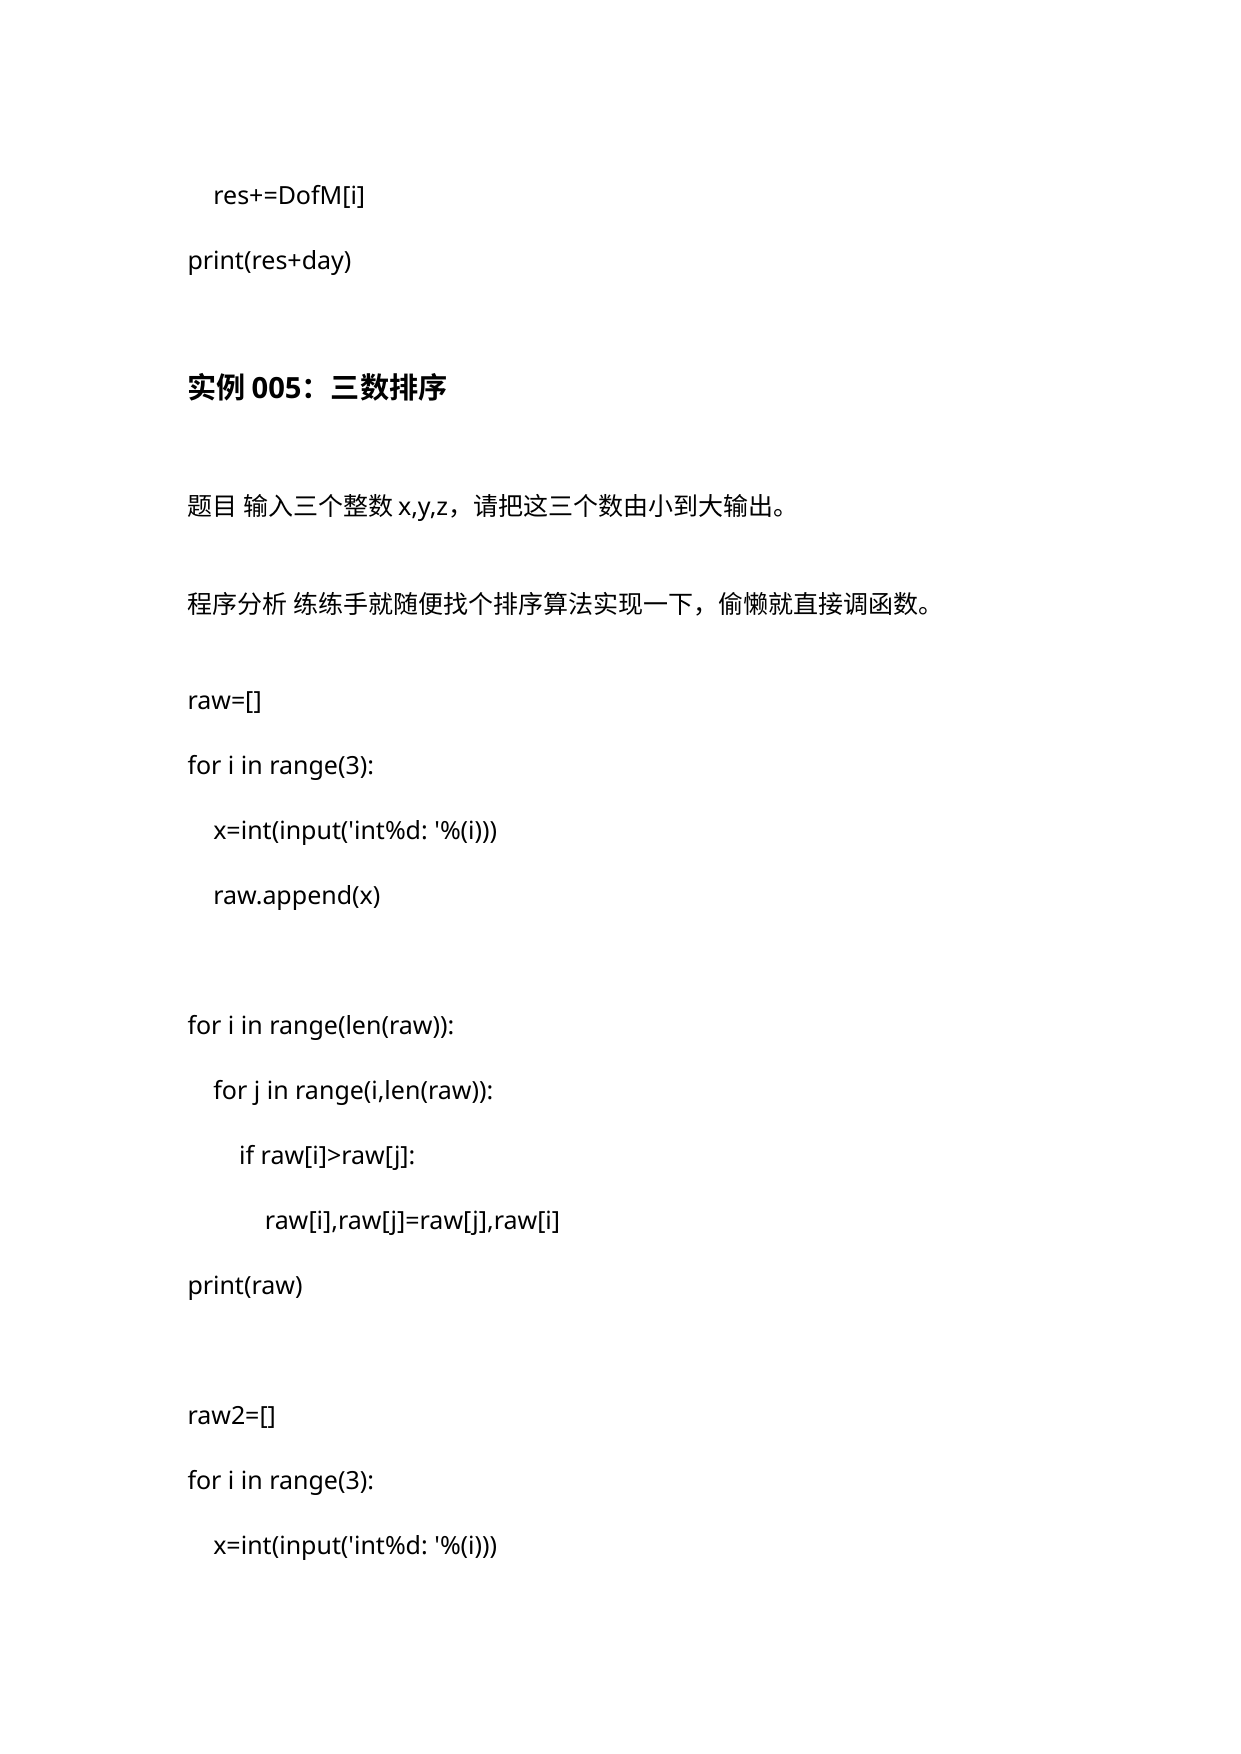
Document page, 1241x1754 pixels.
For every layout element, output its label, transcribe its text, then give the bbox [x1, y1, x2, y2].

text for i in range(len(raw)): [187, 992, 1053, 1057]
text for i in range(3): [187, 1447, 1053, 1512]
text raw[i],raw[j]=raw[j],raw[i] [187, 1187, 1053, 1252]
text 程序分析 练练手就随便找个排序算法实现一下，偷懒就直接调函数。 [187, 570, 1053, 635]
text print(res+day) [187, 227, 1053, 292]
text for j in range(i,len(raw)): [187, 1057, 1053, 1122]
text raw.append(x) [187, 862, 1053, 927]
text raw2=[] [187, 1382, 1053, 1447]
text raw=[] [187, 667, 1053, 732]
subtitle 实例005：三数排序 [187, 354, 1053, 419]
text 题目 输入三个整数x,y,z，请把这三个数由小到大输出。 [187, 472, 1053, 537]
text x=int(input('int%d: '%(i))) [187, 1512, 1053, 1577]
text if raw[i]>raw[j]: [187, 1122, 1053, 1187]
text x=int(input('int%d: '%(i))) [187, 797, 1053, 862]
text res+=DofM[i] [187, 162, 1053, 227]
text for i in range(3): [187, 732, 1053, 797]
text print(raw) [187, 1252, 1053, 1317]
